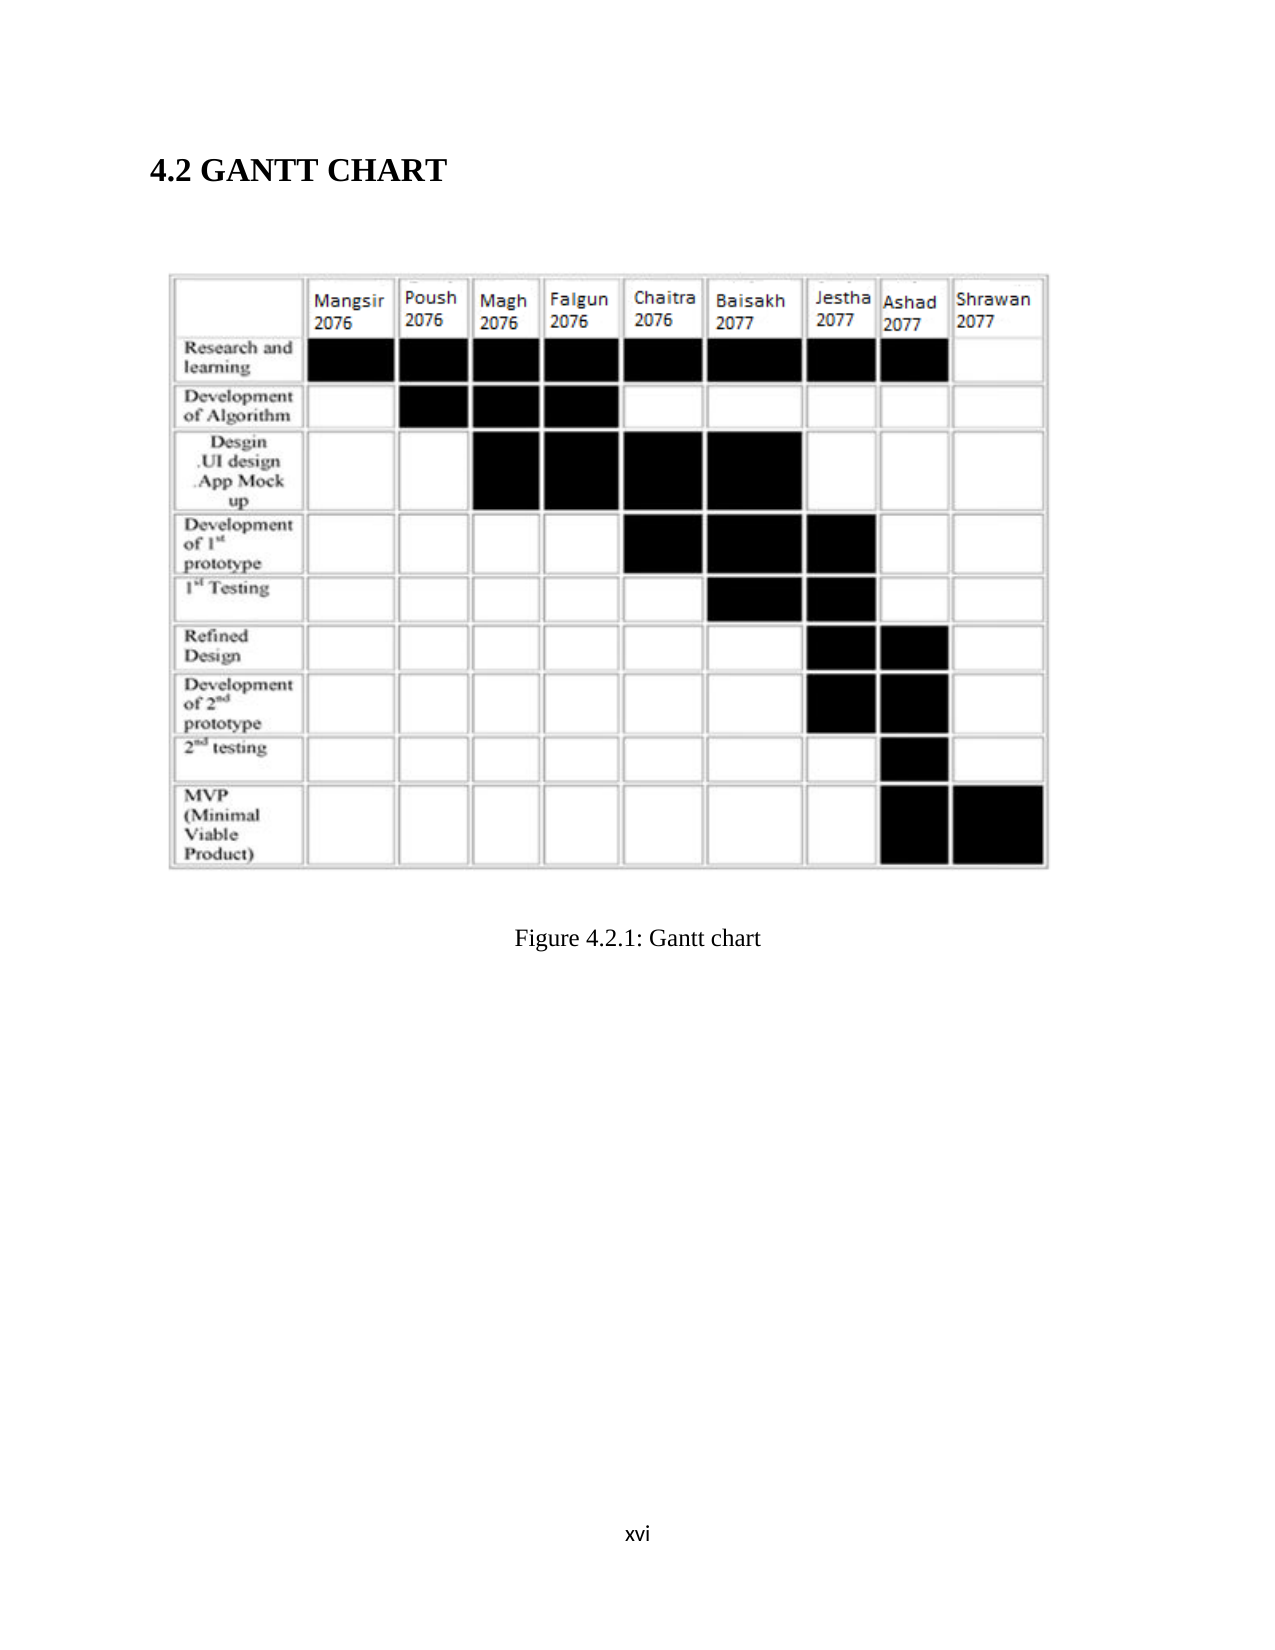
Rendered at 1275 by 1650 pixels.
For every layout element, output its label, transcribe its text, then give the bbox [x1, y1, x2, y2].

text 4.2 GANTT CHART [150, 150, 1066, 188]
text Figure 4.2.1: Gantt chart [209, 923, 1066, 951]
picture [150, 269, 1065, 884]
